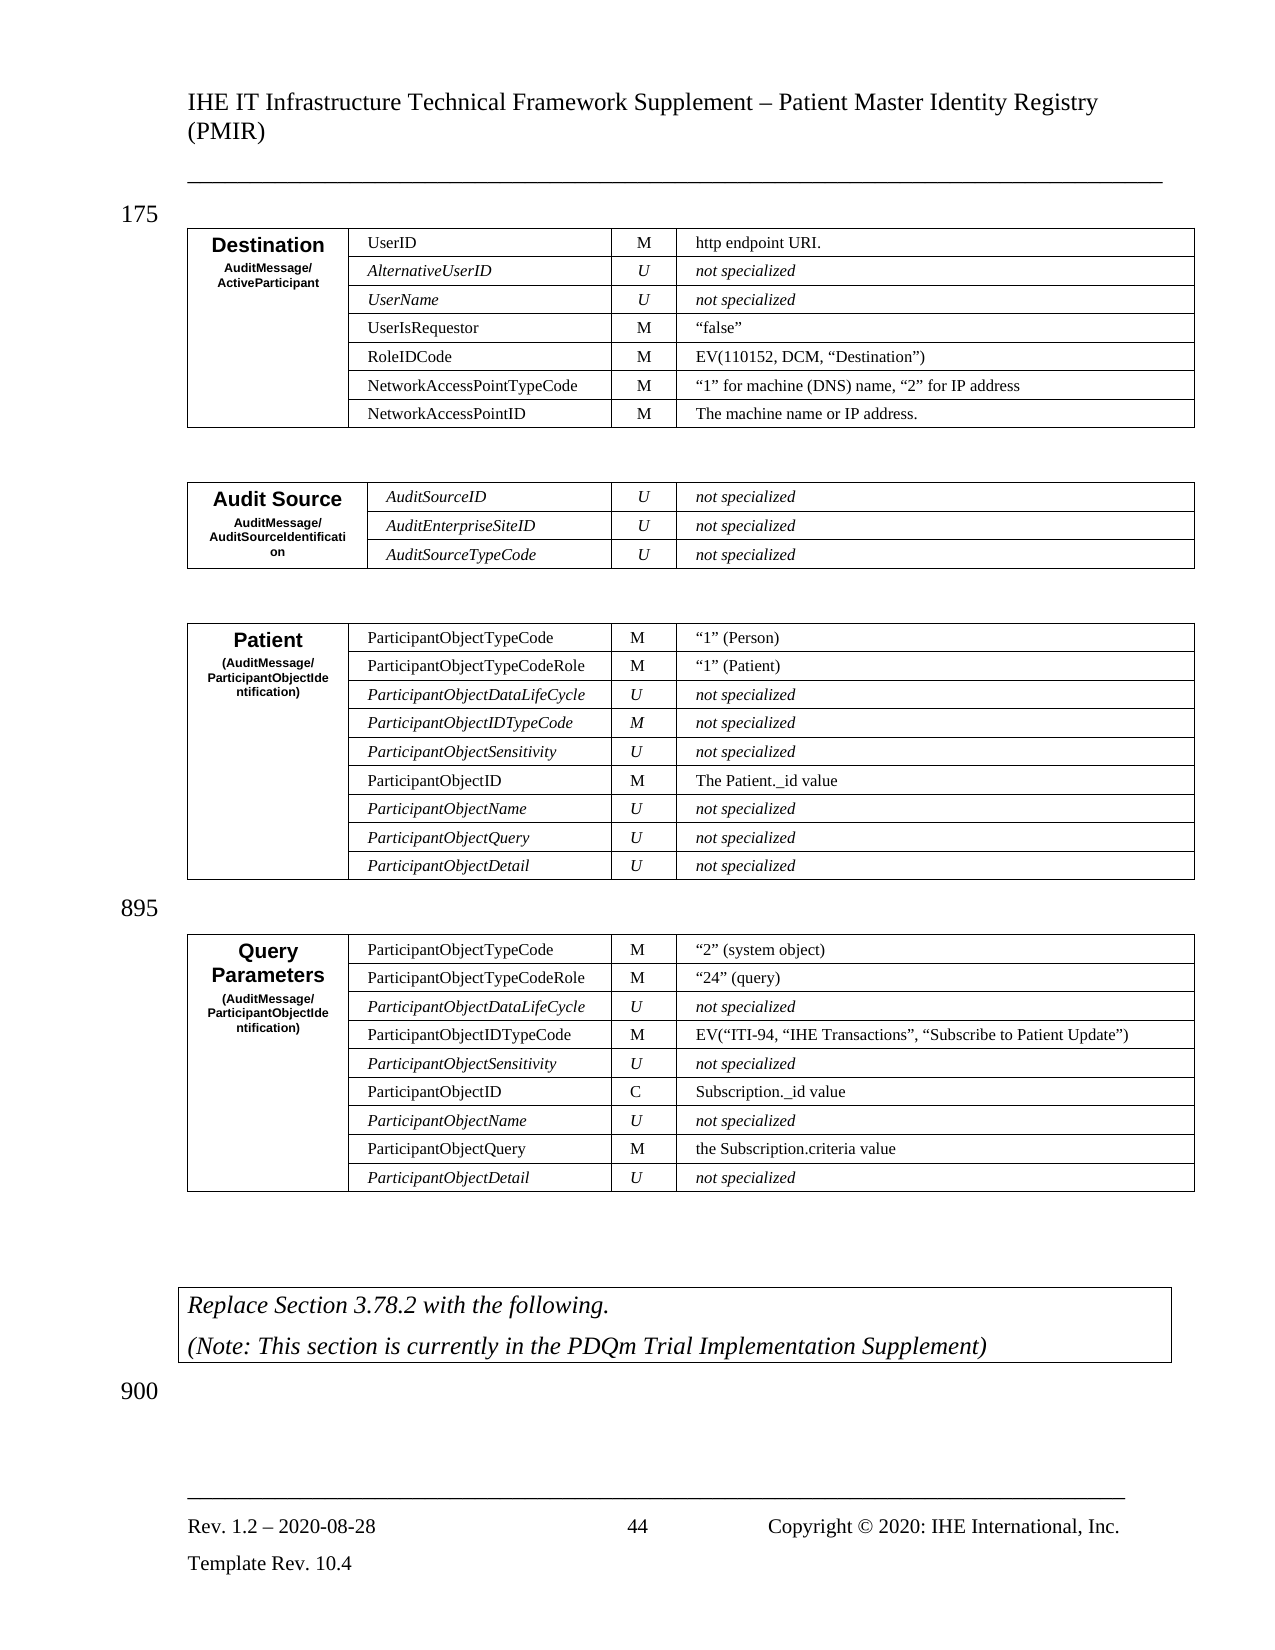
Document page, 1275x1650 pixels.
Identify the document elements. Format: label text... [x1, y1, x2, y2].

table_cell U [612, 286, 676, 313]
table_cell U [612, 992, 676, 1020]
text Replace Section 3.78.2 with the following. [179, 1288, 1171, 1319]
table_cell not specialized [677, 795, 1194, 822]
table_cell “1” (Patient) [677, 652, 1194, 679]
table_cell NetworkAccessPointTypeCode [349, 371, 611, 399]
table_header “1” (Person) [677, 624, 1194, 651]
table_cell ParticipantObjectQuery [349, 1135, 611, 1162]
table_cell M [612, 343, 676, 370]
table_cell the Subscription.criteria value [677, 1135, 1194, 1162]
table_cell U [612, 540, 676, 568]
table_header UserID [349, 229, 611, 256]
table_cell The machine name or IP address. [677, 400, 1194, 427]
table_cell U [612, 257, 676, 284]
table_header not specialized [677, 483, 1194, 511]
table_cell M [612, 1135, 676, 1162]
table_cell ParticipantObjectQuery [349, 823, 611, 851]
table_cell M [612, 709, 676, 737]
table_cell EV(110152, DCM, “Destination”) [677, 343, 1194, 370]
table_header M [612, 624, 676, 651]
text (Note: This section is currently in the PDQm Trial Implementation Supplement) [179, 1328, 1171, 1362]
table_header AuditSourceID [368, 483, 611, 511]
table_cell NetworkAccessPointID [349, 400, 611, 427]
table_cell M [612, 314, 676, 342]
table_cell ParticipantObjectDetail [349, 1164, 611, 1191]
table_cell ParticipantObjectID [349, 1078, 611, 1105]
table_header http endpoint URI. [677, 229, 1194, 256]
table_cell ParticipantObjectSensitivity [349, 738, 611, 765]
table_cell M [612, 964, 676, 991]
table_cell U [612, 512, 676, 539]
table_header M [612, 229, 676, 256]
table_cell RoleIDCode [349, 343, 611, 370]
table_header Audit Source AuditMessage/ AuditSourceIdentification [188, 483, 367, 568]
table_cell M [612, 371, 676, 399]
table_cell EV(“ITI-94, “IHE Transactions”, “Subscribe to Patient Update”) [677, 1021, 1194, 1048]
table_cell AuditEnterpriseSiteID [368, 512, 611, 539]
table_cell ParticipantObjectDataLifeCycle [349, 681, 611, 708]
table_cell U [612, 1049, 676, 1077]
table_cell not specialized [677, 1049, 1194, 1077]
table_cell Subscription._id value [677, 1078, 1194, 1105]
table_cell UserIsRequestor [349, 314, 611, 342]
table_cell “24” (query) [677, 964, 1194, 991]
table_cell not specialized [677, 286, 1194, 313]
table_cell “false” [677, 314, 1194, 342]
table_cell ParticipantObjectDetail [349, 852, 611, 879]
table_header Patient (AuditMessage/ ParticipantObjectIdentification) [188, 624, 348, 879]
table_cell “1” for machine (DNS) name, “2” for IP address [677, 371, 1194, 399]
table_cell not specialized [677, 852, 1194, 879]
table_cell not specialized [677, 738, 1194, 765]
table_cell U [612, 681, 676, 708]
table_cell M [612, 766, 676, 794]
table_cell U [612, 852, 676, 879]
table_cell not specialized [677, 992, 1194, 1020]
table_cell not specialized [677, 1164, 1194, 1191]
table_cell ParticipantObjectTypeCodeRole [349, 652, 611, 679]
table_header M [612, 935, 676, 963]
table_header U [612, 483, 676, 511]
table_cell ParticipantObjectDataLifeCycle [349, 992, 611, 1020]
table_header “2” (system object) [677, 935, 1194, 963]
table_cell U [612, 795, 676, 822]
table_cell not specialized [677, 540, 1194, 568]
table_cell ParticipantObjectTypeCodeRole [349, 964, 611, 991]
table_cell ParticipantObjectName [349, 795, 611, 822]
table_cell The Patient._id value [677, 766, 1194, 794]
table_cell not specialized [677, 257, 1194, 284]
table_cell U [612, 1106, 676, 1134]
table_header Query Parameters (AuditMessage/ ParticipantObjectIdentification) [188, 935, 348, 1191]
table_header ParticipantObjectTypeCode [349, 935, 611, 963]
table_cell ParticipantObjectIDTypeCode [349, 1021, 611, 1048]
table_cell ParticipantObjectName [349, 1106, 611, 1134]
table_cell U [612, 738, 676, 765]
table_cell ParticipantObjectSensitivity [349, 1049, 611, 1077]
table_cell U [612, 823, 676, 851]
table_cell AlternativeUserID [349, 257, 611, 284]
table_cell not specialized [677, 512, 1194, 539]
table_cell ParticipantObjectID [349, 766, 611, 794]
table_cell ParticipantObjectIDTypeCode [349, 709, 611, 737]
table_cell M [612, 1021, 676, 1048]
table_cell UserName [349, 286, 611, 313]
table_cell M [612, 652, 676, 679]
table_cell not specialized [677, 709, 1194, 737]
table_cell not specialized [677, 823, 1194, 851]
table_cell M [612, 400, 676, 427]
table_cell C [612, 1078, 676, 1105]
table_header ParticipantObjectTypeCode [349, 624, 611, 651]
table_header Destination AuditMessage/ ActiveParticipant [188, 229, 348, 427]
table_cell not specialized [677, 1106, 1194, 1134]
table_cell U [612, 1164, 676, 1191]
table_cell AuditSourceTypeCode [368, 540, 611, 568]
table_cell not specialized [677, 681, 1194, 708]
